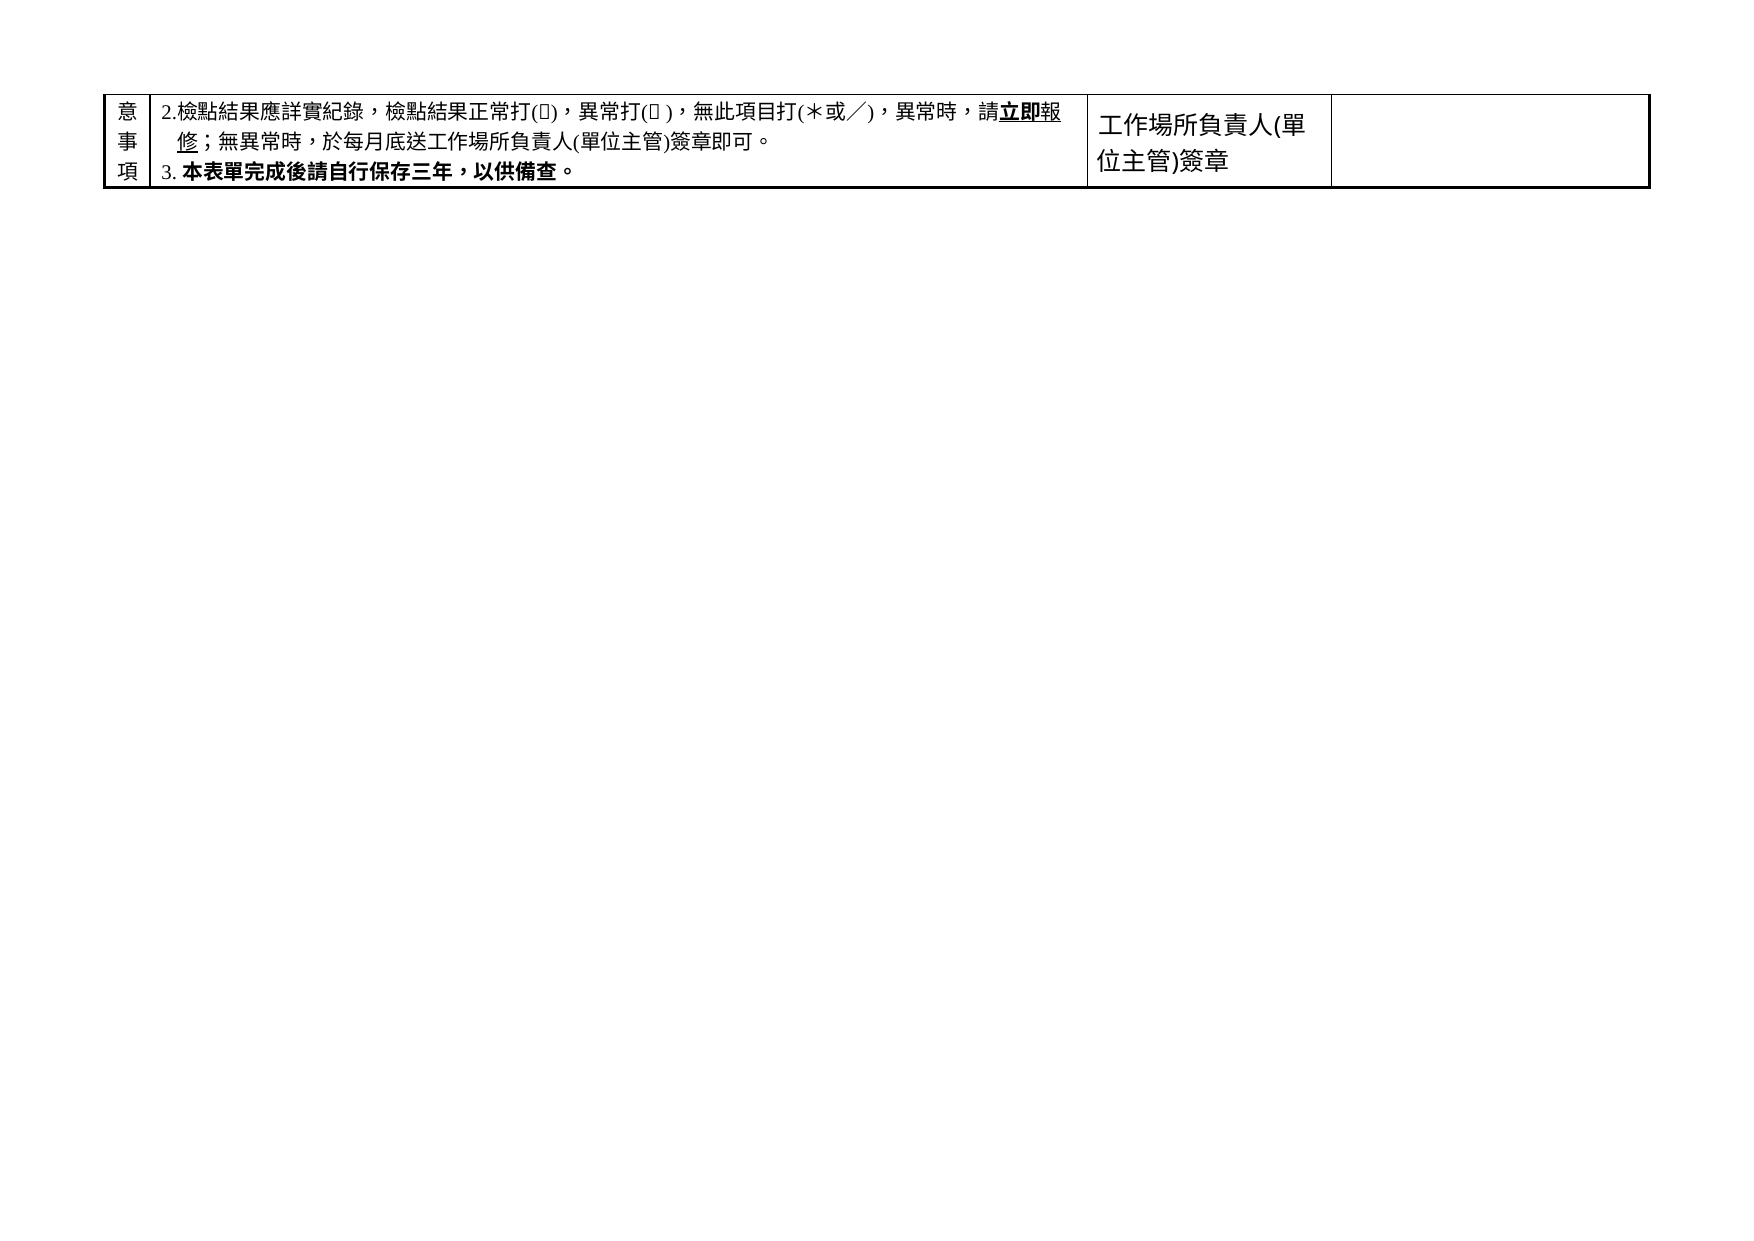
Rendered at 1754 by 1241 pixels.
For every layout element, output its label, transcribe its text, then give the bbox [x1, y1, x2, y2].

table_cell 注意事項 [106, 95, 149, 186]
table_cell 工作場所負責人(單位主管)簽章 [1088, 95, 1331, 186]
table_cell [151, 95, 1087, 186]
table_cell [1332, 95, 1648, 186]
